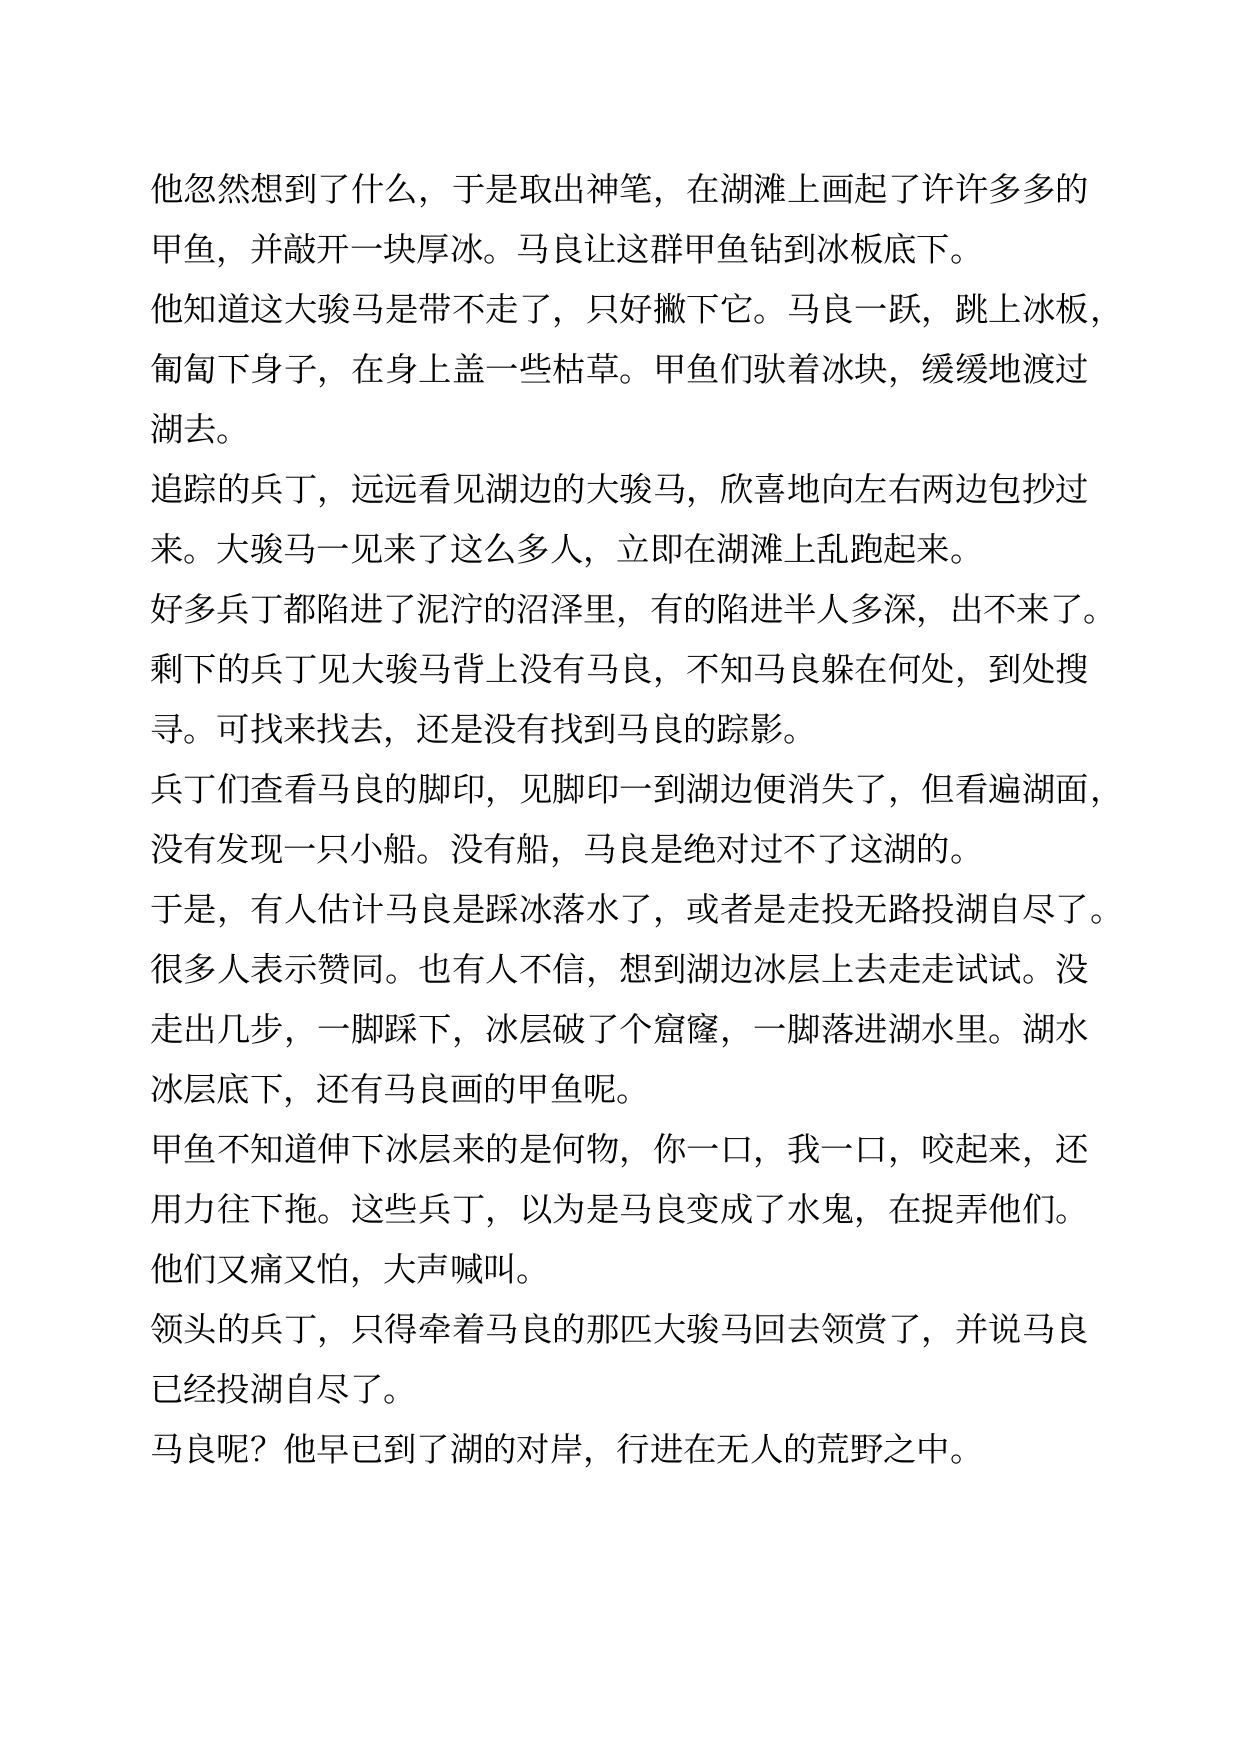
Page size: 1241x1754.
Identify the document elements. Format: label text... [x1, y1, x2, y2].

text 追踪的兵丁，远远看见湖边的大骏马，欣喜地向左右两边包抄过来。大骏马一见来了这么多人，立即在湖滩上乱跑起来。 [150, 450, 1090, 570]
text 他知道这大骏马是带不走了，只好撇下它。马良一跃，跳上冰板，匍匐下身子，在身上盖一些枯草。甲鱼们驮着冰块，缓缓地渡过湖去。 [150, 270, 1090, 450]
text 甲鱼不知道伸下冰层来的是何物，你一口，我一口，咬起来，还用力往下拖。这些兵丁，以为是马良变成了水鬼，在捉弄他们。他们又痛又怕，大声喊叫。 [150, 1110, 1090, 1290]
text 马良呢？他早已到了湖的对岸，行进在无人的荒野之中。 [150, 1410, 1090, 1470]
text 好多兵丁都陷进了泥泞的沼泽里，有的陷进半人多深，出不来了。 [150, 570, 1090, 630]
text 于是，有人估计马良是踩冰落水了，或者是走投无路投湖自尽了。很多人表示赞同。也有人不信，想到湖边冰层上去走走试试。没走出几步，一脚踩下，冰层破了个窟窿，一脚落进湖水里。湖水冰层底下，还有马良画的甲鱼呢。 [150, 870, 1090, 1110]
text 领头的兵丁，只得牵着马良的那匹大骏马回去领赏了，并说马良已经投湖自尽了。 [150, 1290, 1090, 1410]
text 兵丁们查看马良的脚印，见脚印一到湖边便消失了，但看遍湖面，没有发现一只小船。没有船，马良是绝对过不了这湖的。 [150, 750, 1090, 870]
text 剩下的兵丁见大骏马背上没有马良，不知马良躲在何处，到处搜寻。可找来找去，还是没有找到马良的踪影。 [150, 630, 1090, 750]
text 他忽然想到了什么，于是取出神笔，在湖滩上画起了许许多多的甲鱼，并敲开一块厚冰。马良让这群甲鱼钻到冰板底下。 [150, 150, 1090, 270]
